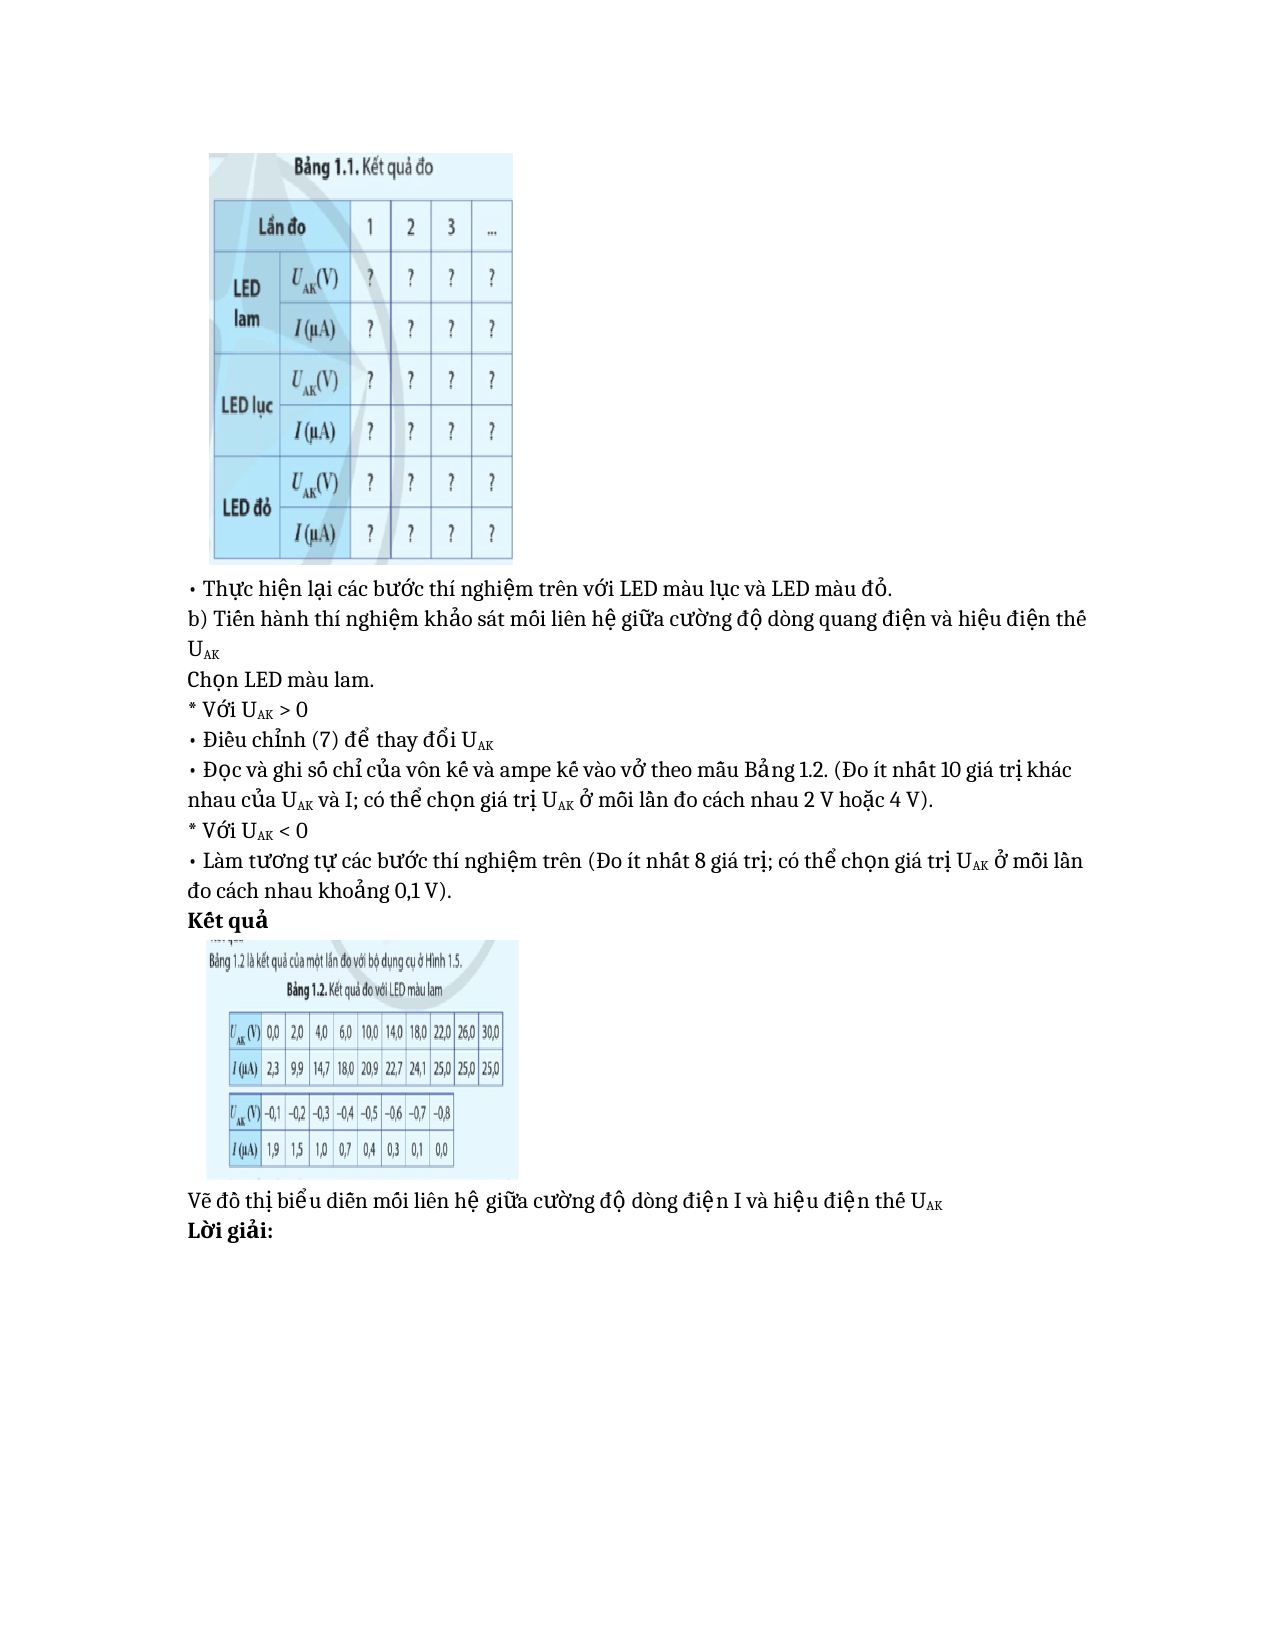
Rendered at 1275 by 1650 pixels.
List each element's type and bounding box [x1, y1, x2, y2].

picture [206, 150, 519, 572]
text [187, 150, 1087, 1244]
picture [206, 938, 519, 1184]
